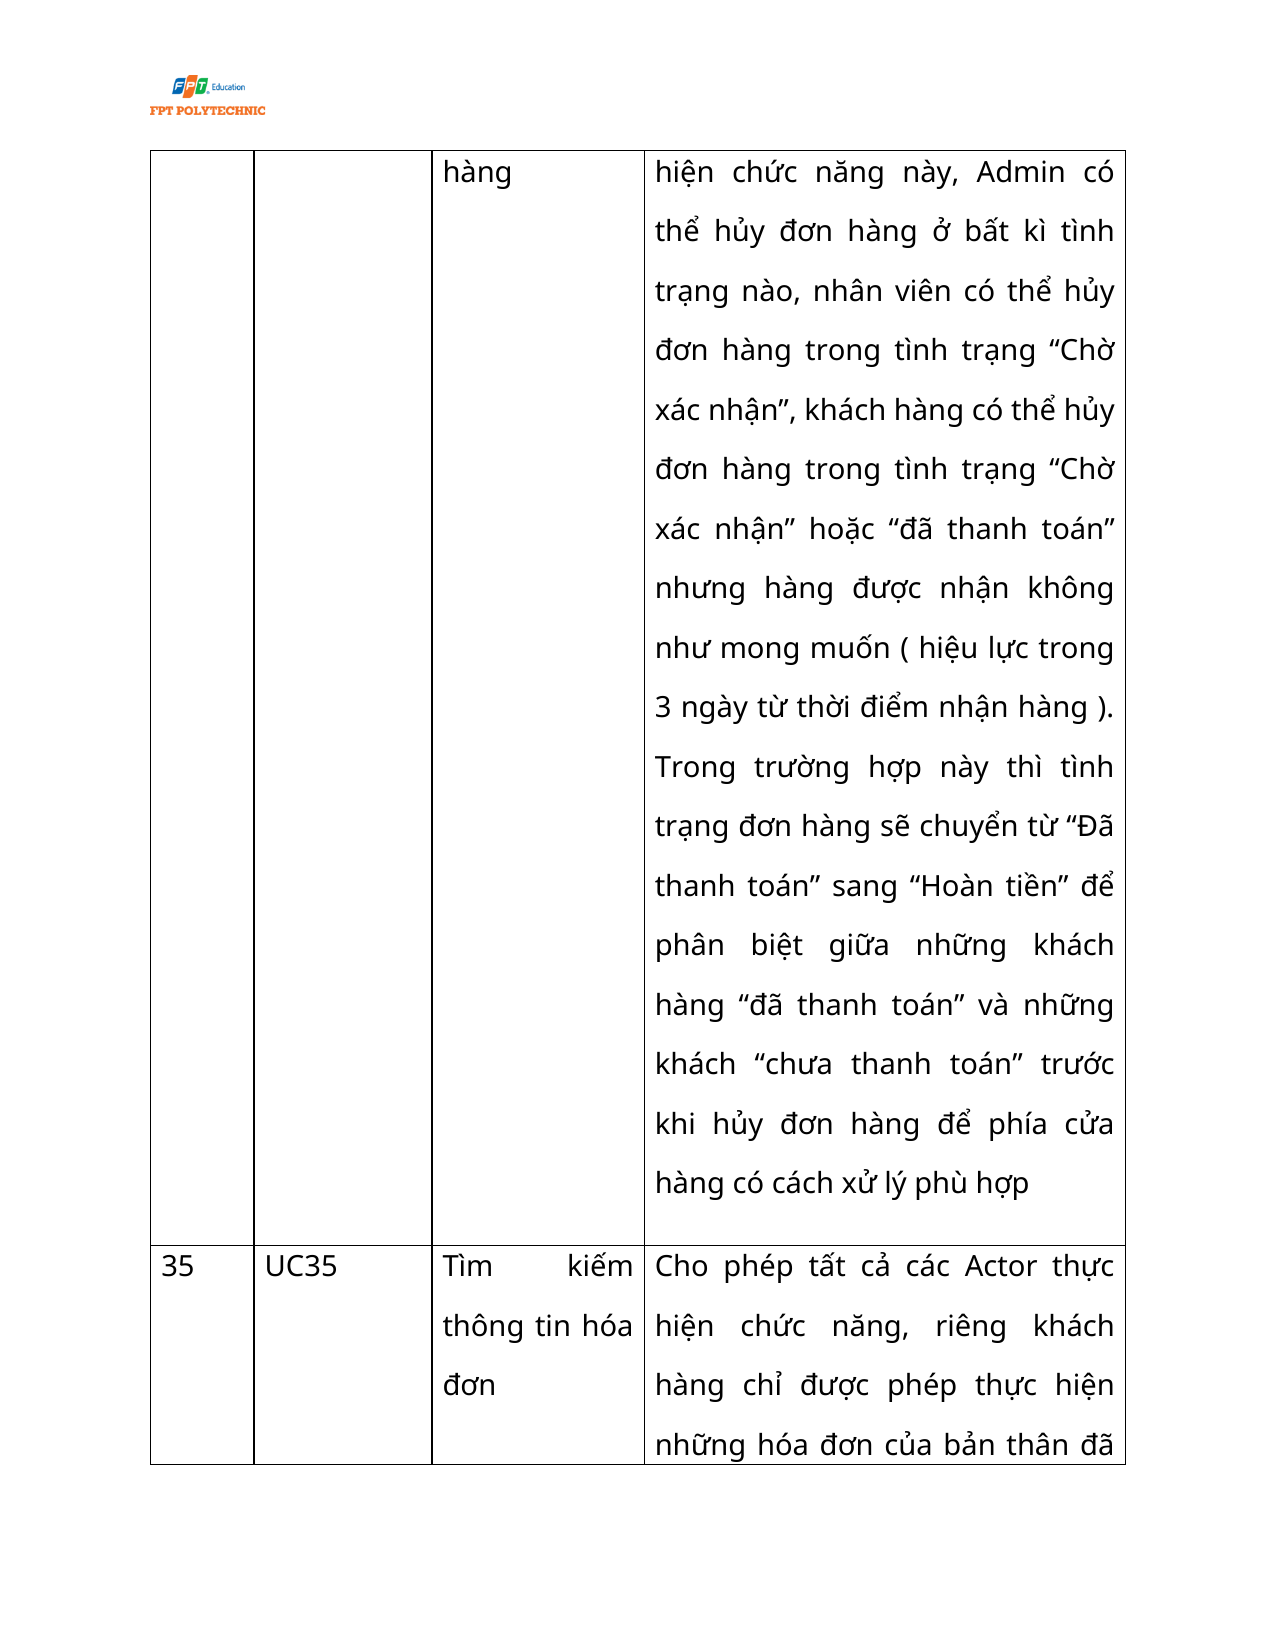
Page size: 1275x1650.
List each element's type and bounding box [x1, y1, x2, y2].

picture [150, 75, 265, 115]
